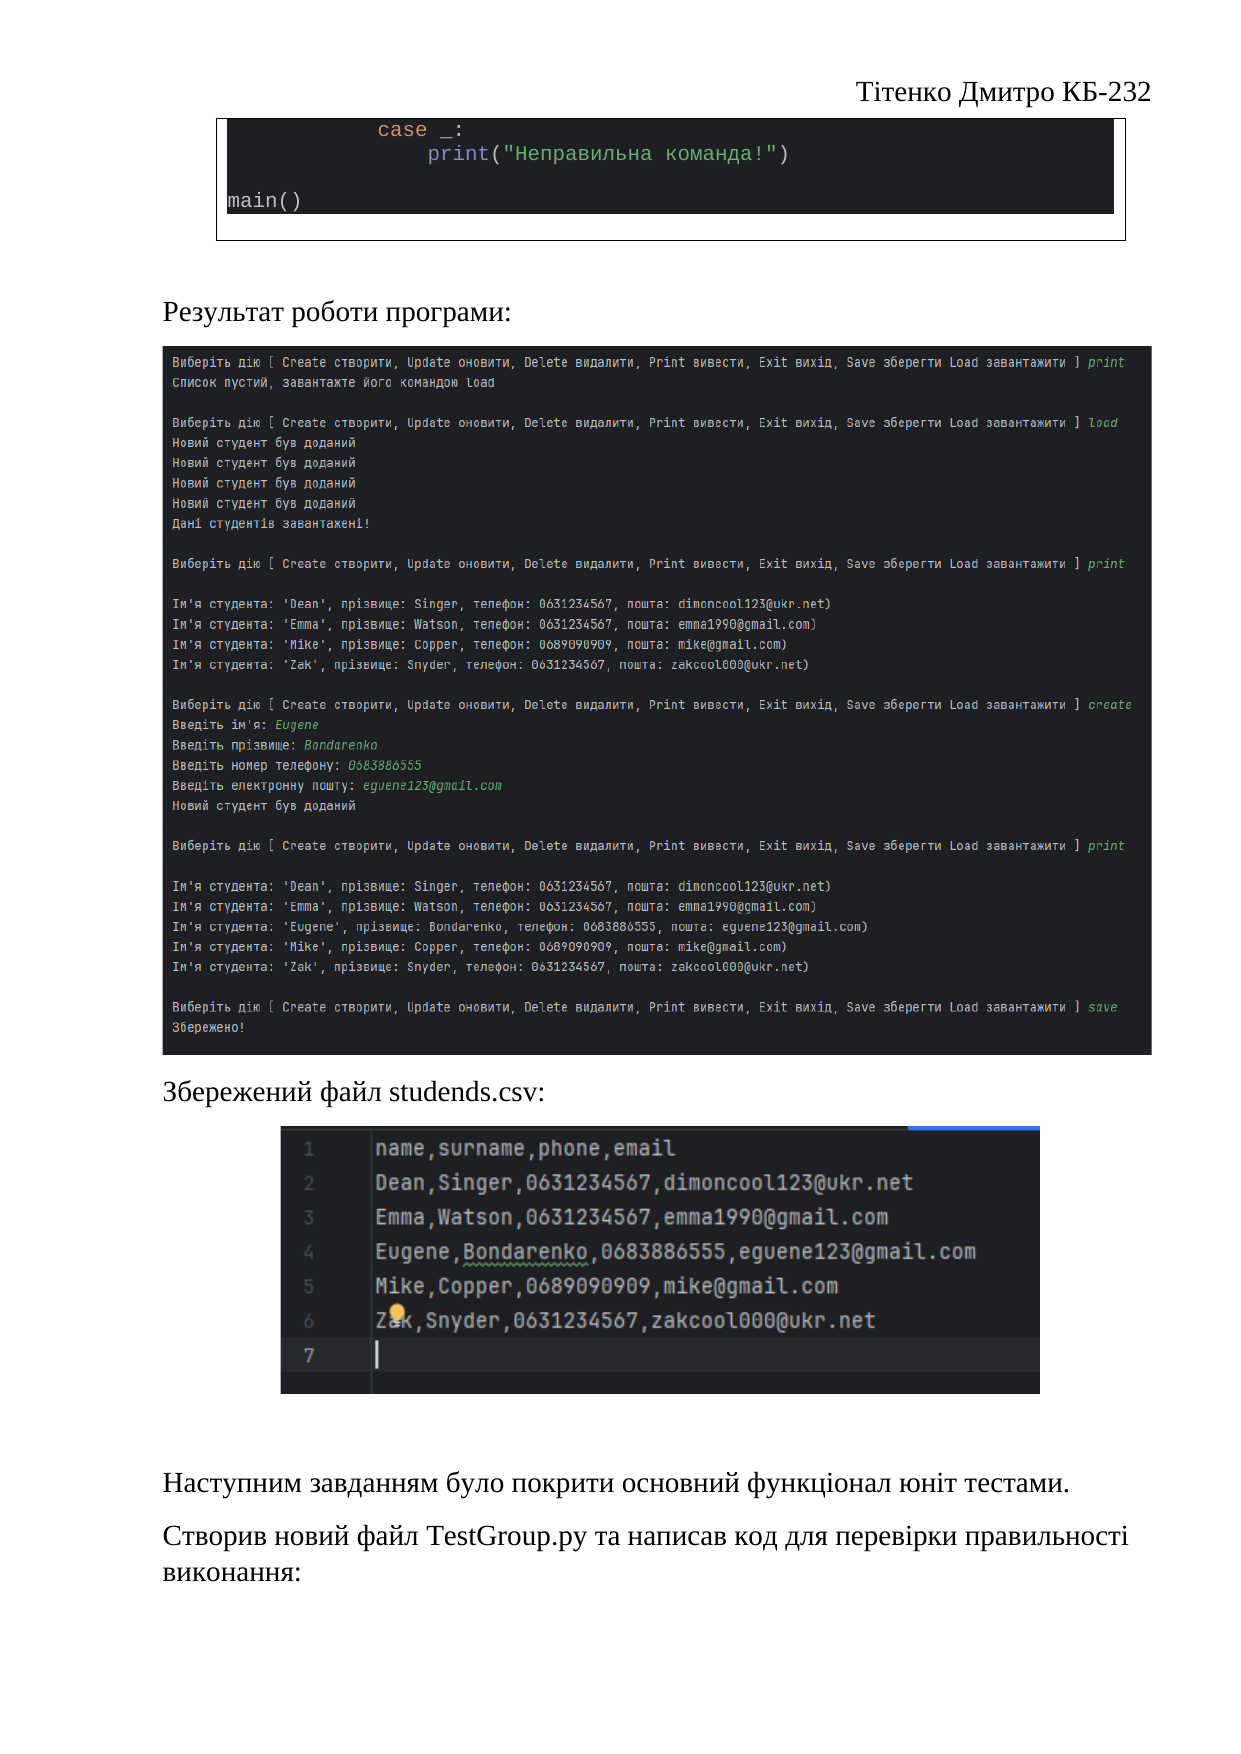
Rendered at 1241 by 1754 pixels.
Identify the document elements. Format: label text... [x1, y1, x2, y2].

text Збережений файл studends.csv: [162, 1074, 1152, 1107]
text Наступним завданням було покрити основний функціонал юніт тестами. [162, 1466, 1152, 1499]
picture [162, 346, 1152, 1055]
picture [280, 1126, 1040, 1394]
text Створив новий файл TestGroup.py та написав код для перевірки правильності виконання: [162, 1518, 1152, 1588]
text Результат роботи програми: [162, 294, 1152, 327]
